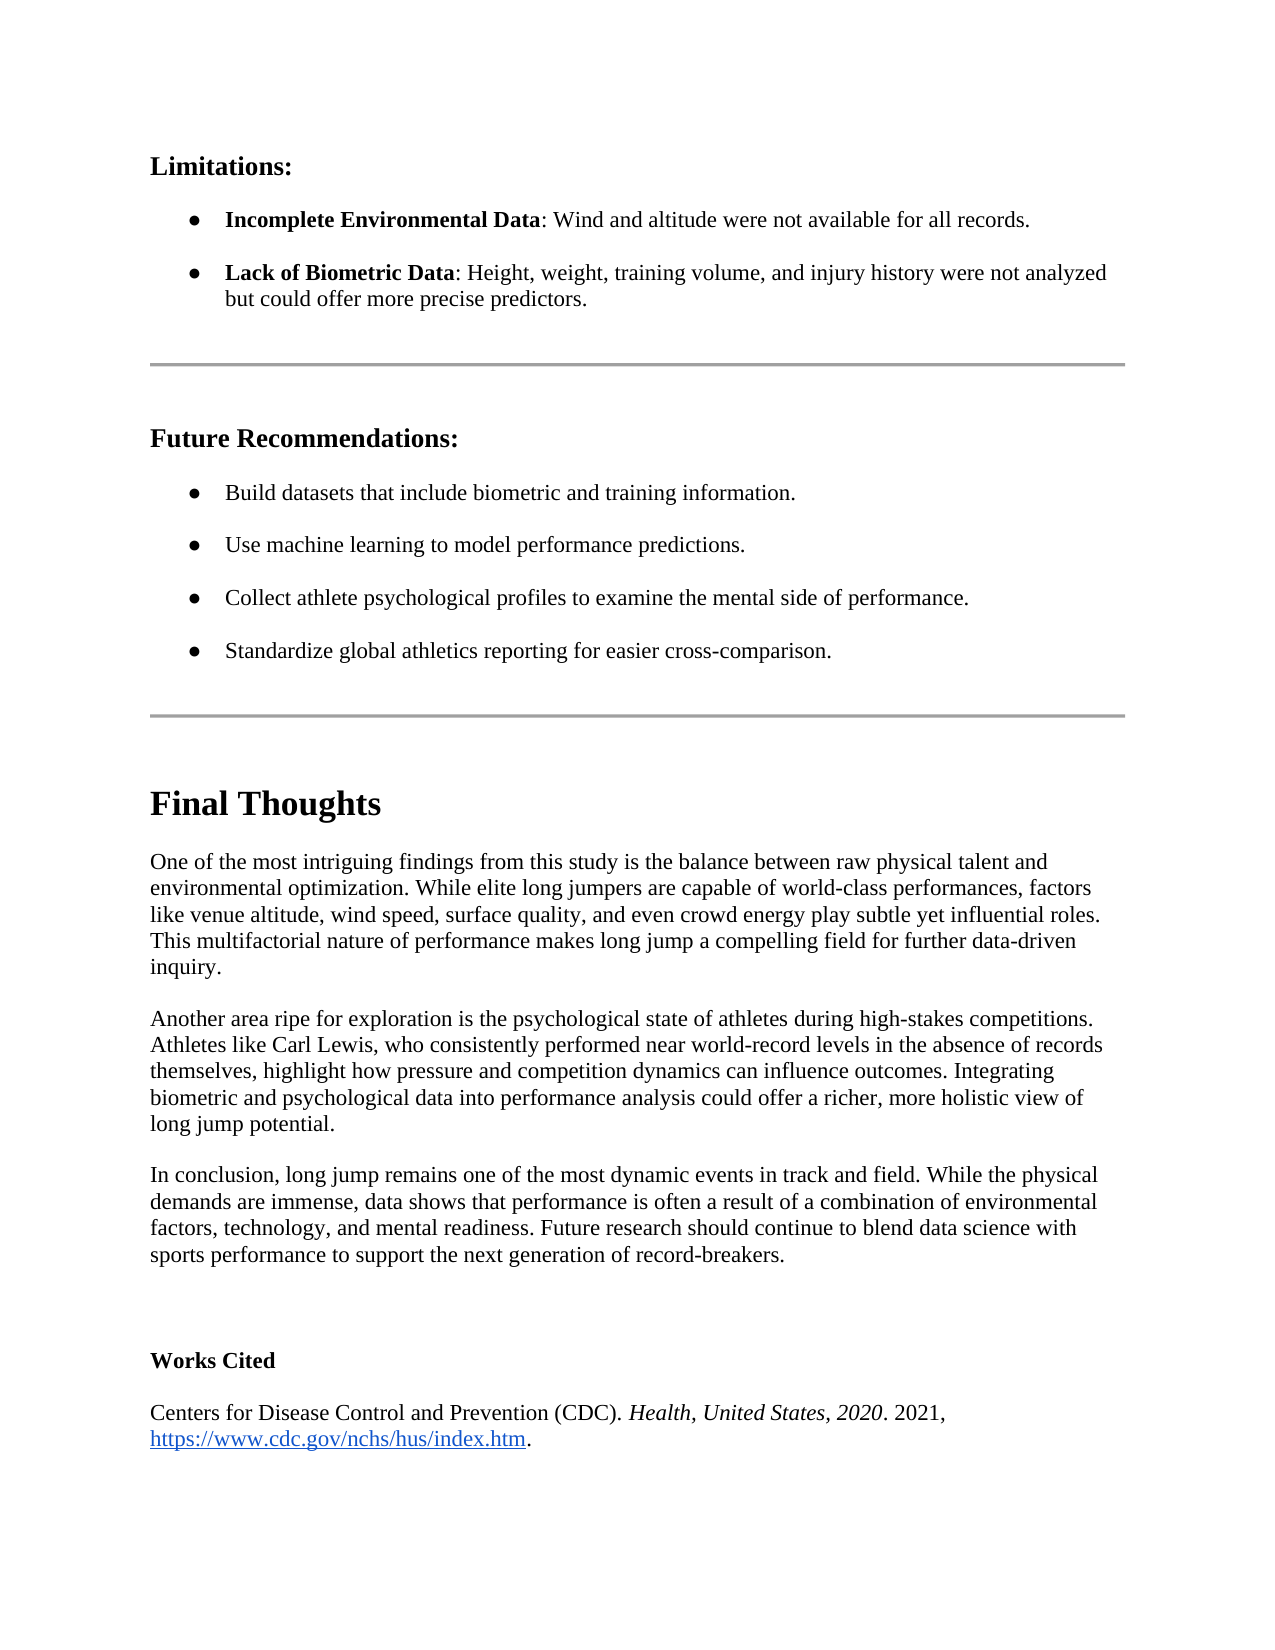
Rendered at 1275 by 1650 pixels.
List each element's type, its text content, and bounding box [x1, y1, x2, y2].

list Standardize global athletics reporting for easier cross-comparison. [187, 637, 1125, 689]
list Build datasets that include biometric and training information. [187, 479, 1125, 531]
list Incomplete Environmental Data: Wind and altitude were not available for all records. [187, 206, 1125, 259]
text Centers for Disease Control and Prevention (CDC). Health, United States, 2020. 2021, https://www.cdc.gov/nchs/hus/index.htm. [150, 1398, 1125, 1451]
text Works Cited [150, 1347, 1125, 1373]
text Another area ripe for exploration is the psychological state of athletes during high-stakes competitions. Athletes like Carl Lewis, who consistently performed near world-record levels in the absence of records themselves, highlight how pressure and competition dynamics can influence outcomes. Integrating biometric and psychological data into performance analysis could offer a richer, more holistic view of long jump potential. [150, 1005, 1125, 1137]
list Lack of Biometric Data: Height, weight, training volume, and injury history were not analyzed but could offer more precise predictors. [187, 259, 1125, 338]
text In conclusion, long jump remains one of the most dynamic events in track and field. While the physical demands are immense, data shows that performance is often a result of a combination of environmental factors, technology, and mental readiness. Future research should continue to blend data science with sports performance to support the next generation of record-breakers. [150, 1162, 1125, 1267]
subtitle Future Recommendations: [150, 422, 1125, 454]
list Collect athlete psychological profiles to examine the mental side of performance. [187, 584, 1125, 637]
subtitle Limitations: [150, 150, 1125, 181]
list Use machine learning to model performance predictions. [187, 531, 1125, 584]
text One of the most intriguing findings from this study is the balance between raw physical talent and environmental optimization. While elite long jumpers are capable of world-class performances, factors like venue altitude, wind speed, surface quality, and even crowd energy play subtle yet influential roles. This multifactorial nature of performance makes long jump a compelling field for further data-driven inquiry. [150, 848, 1125, 980]
subtitle Final Thoughts [150, 782, 1125, 823]
